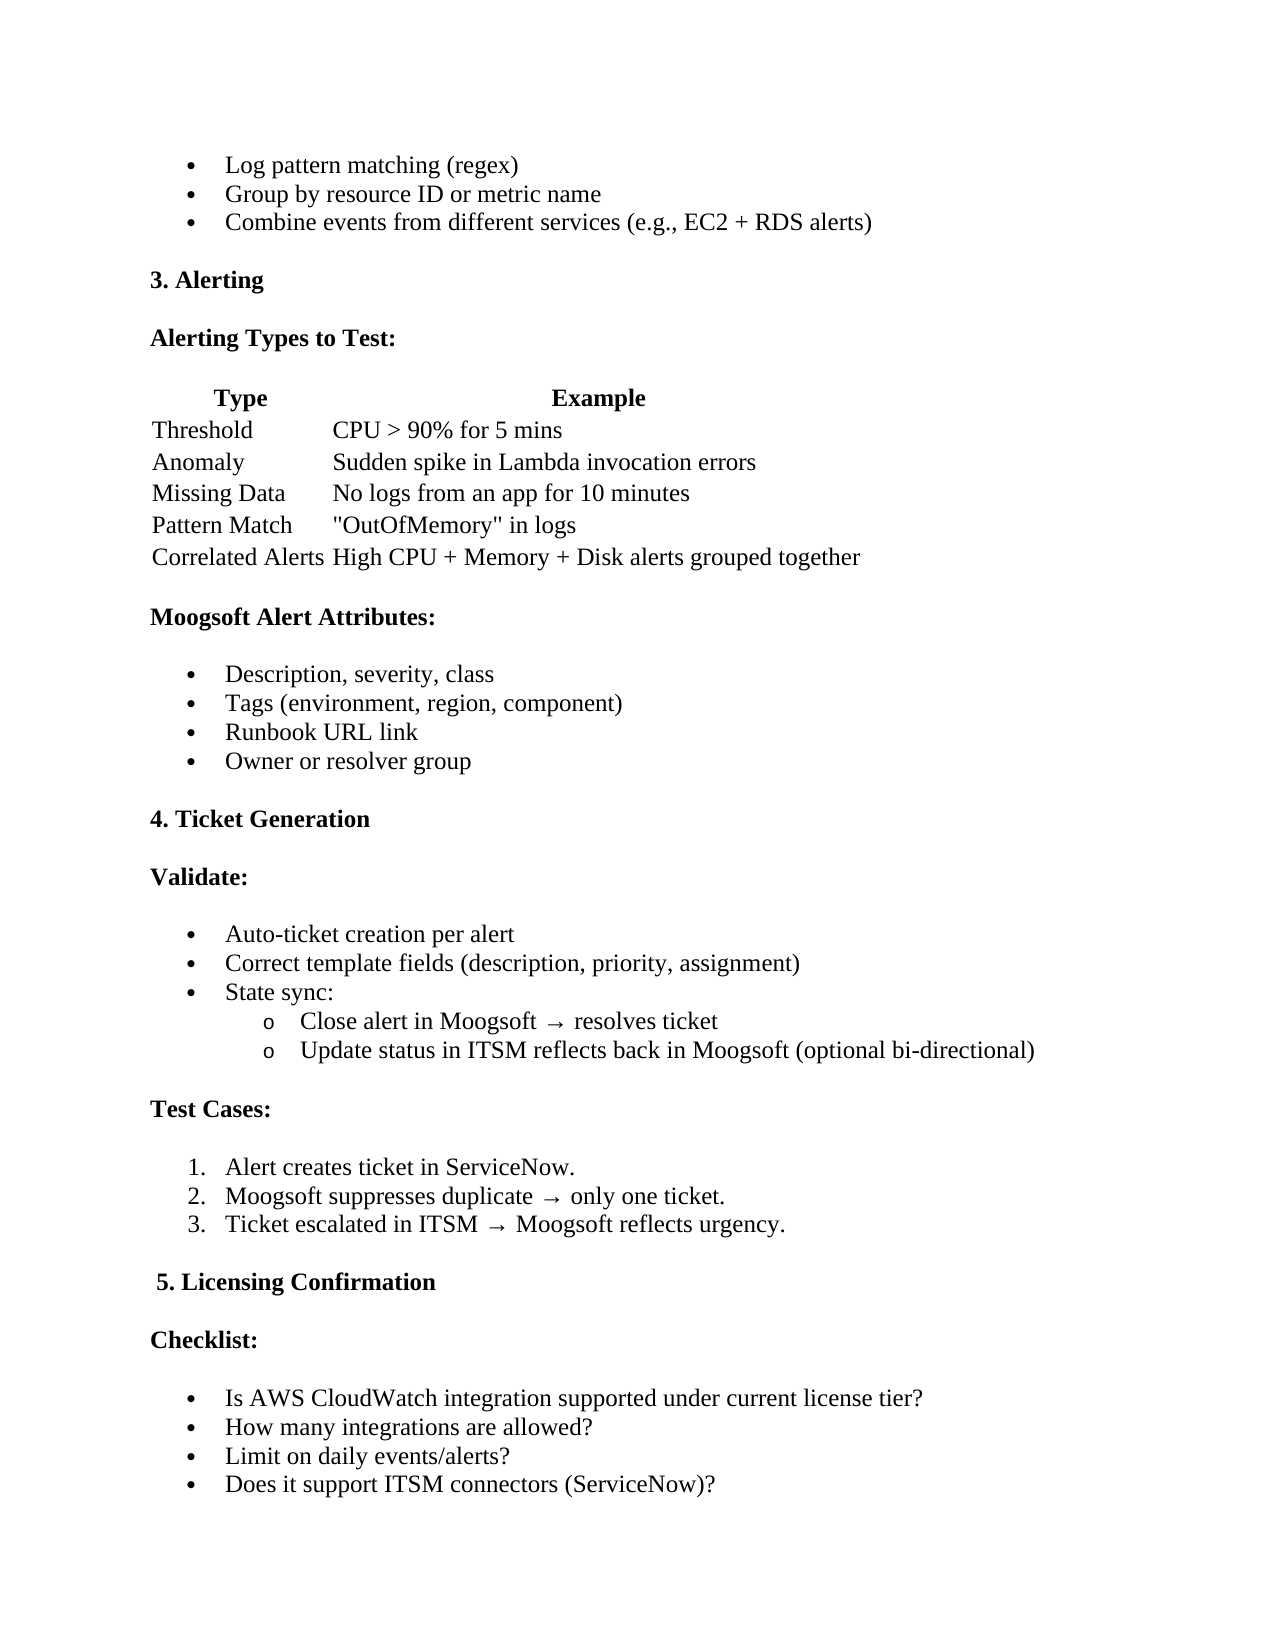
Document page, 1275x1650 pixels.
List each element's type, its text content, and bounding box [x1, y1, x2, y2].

text 4. Ticket Generation [150, 804, 1125, 832]
table_cell Threshold [150, 413, 331, 445]
table_header Type [150, 381, 331, 413]
table_cell CPU > 90% for 5 mins [331, 413, 867, 445]
table_cell "OutOfMemory" in logs [331, 509, 867, 541]
list Log pattern matching (regex) [187, 150, 1125, 179]
list Tags (environment, region, component) [187, 688, 1125, 717]
list Is AWS CloudWatch integration supported under current license tier? [187, 1383, 1125, 1412]
list Combine events from different services (e.g., EC2 + RDS alerts) [187, 207, 1125, 236]
table_cell No logs from an app for 10 minutes [331, 477, 867, 509]
text Checklist: [150, 1325, 1125, 1354]
list Alert creates ticket in ServiceNow. [187, 1152, 1125, 1181]
table_cell Anomaly [150, 445, 331, 477]
list Does it support ITSM connectors (ServiceNow)? [187, 1469, 1125, 1498]
list Correct template fields (description, priority, assignment) [187, 948, 1125, 977]
list Moogsoft suppresses duplicate → only one ticket. [187, 1181, 1125, 1209]
text 5. Licensing Confirmation [150, 1267, 1125, 1296]
text Test Cases: [150, 1094, 1125, 1123]
list State sync: [187, 977, 1125, 1006]
table_cell Correlated Alerts [150, 541, 331, 572]
text Moogsoft Alert Attributes: [150, 602, 1125, 630]
table_header Example [331, 381, 867, 413]
table_cell Sudden spike in Lambda invocation errors [331, 445, 867, 477]
table_cell High CPU + Memory + Disk alerts grouped together [331, 541, 867, 572]
list Group by resource ID or metric name [187, 179, 1125, 207]
list Close alert in Moogsoft → resolves ticket [262, 1006, 1125, 1035]
list How many integrations are allowed? [187, 1412, 1125, 1441]
list Runbook URL link [187, 717, 1125, 746]
list Auto-ticket creation per alert [187, 919, 1125, 948]
list Update status in ITSM reflects back in Moogsoft (optional bi-directional) [262, 1035, 1125, 1065]
list Owner or resolver group [187, 746, 1125, 774]
text Alerting Types to Test: [150, 323, 1125, 352]
list Ticket escalated in ITSM → Moogsoft reflects urgency. [187, 1209, 1125, 1238]
text 3. Alerting [150, 265, 1125, 294]
list Limit on daily events/alerts? [187, 1441, 1125, 1469]
table_cell Missing Data [150, 477, 331, 509]
text Validate: [150, 862, 1125, 890]
table_cell Pattern Match [150, 509, 331, 541]
list Description, severity, class [187, 659, 1125, 688]
